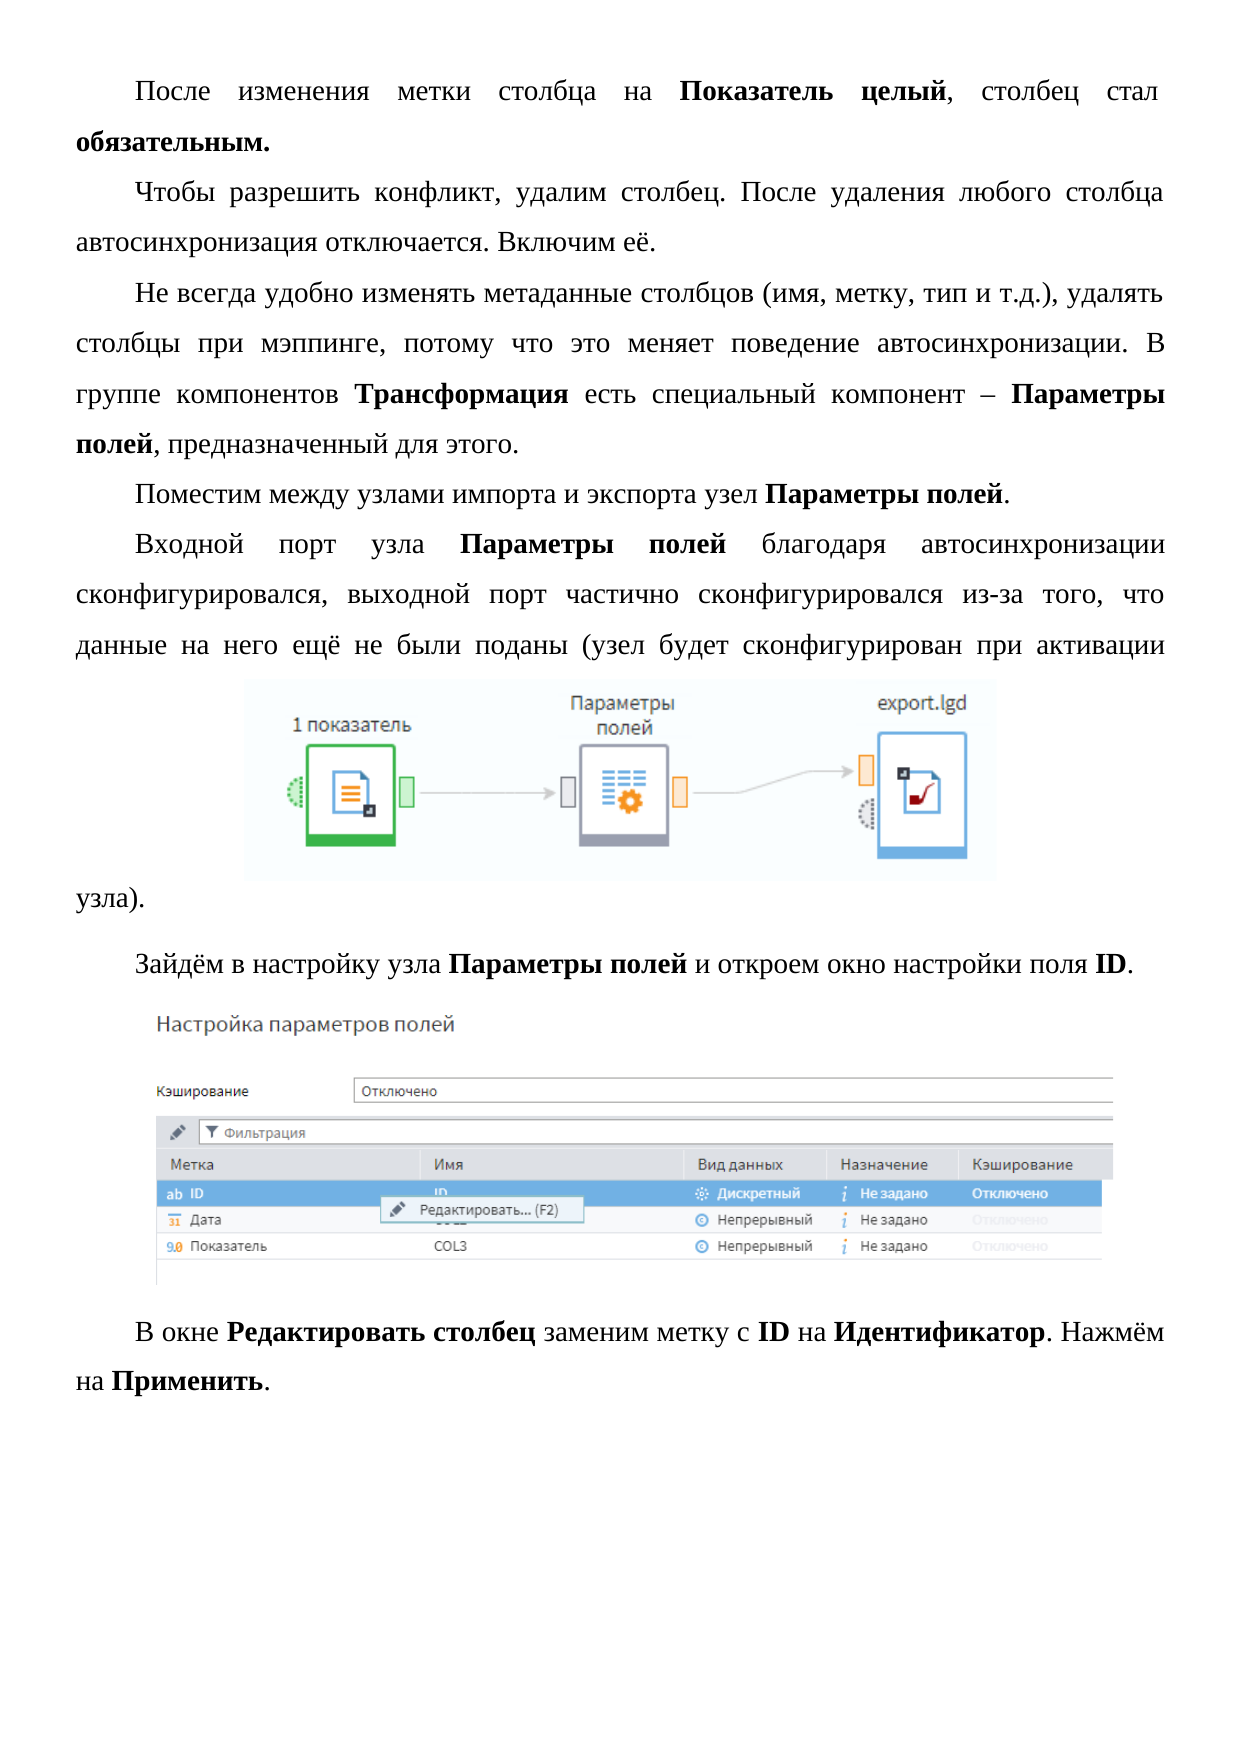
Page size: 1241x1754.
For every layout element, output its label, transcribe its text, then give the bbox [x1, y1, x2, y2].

text Зайдём в настройку узла Параметры полей и откроем окно настройки поля ID. [134, 946, 1181, 980]
text Чтобы разрешить конфликт, удалим столбец. После удаления любого столбца автосинхронизация отключается. Включим её. [76, 174, 1165, 258]
text После изменения метки столбца на Показатель целый, столбец стал [134, 73, 1181, 107]
text Не всегда удобно изменять метаданные столбцов (имя, метку, тип и т.д.), удалять столбцы при мэппинге, потому что это меняет поведение автосинхронизации. В группе компонентов Трансформация есть специальный компонент – Параметры полей, предназначенный для этого. [76, 275, 1165, 460]
text Входной порт узла Параметры полей благодаря автосинхронизации сконфигурировался, выходной порт частично сконфигурировался из-за того, что данные на него ещё не были поданы (узел будет сконфигурирован при активации узла). [76, 526, 1166, 914]
text В окне Редактировать столбец заменим метку с ID на Идентификатор. Нажмём на Применить. [76, 1026, 1165, 1397]
text Поместим между узлами импорта и экспорта узел Параметры полей. [134, 476, 1181, 510]
picture [156, 1015, 1114, 1026]
subtitle обязательным. [76, 124, 1181, 157]
